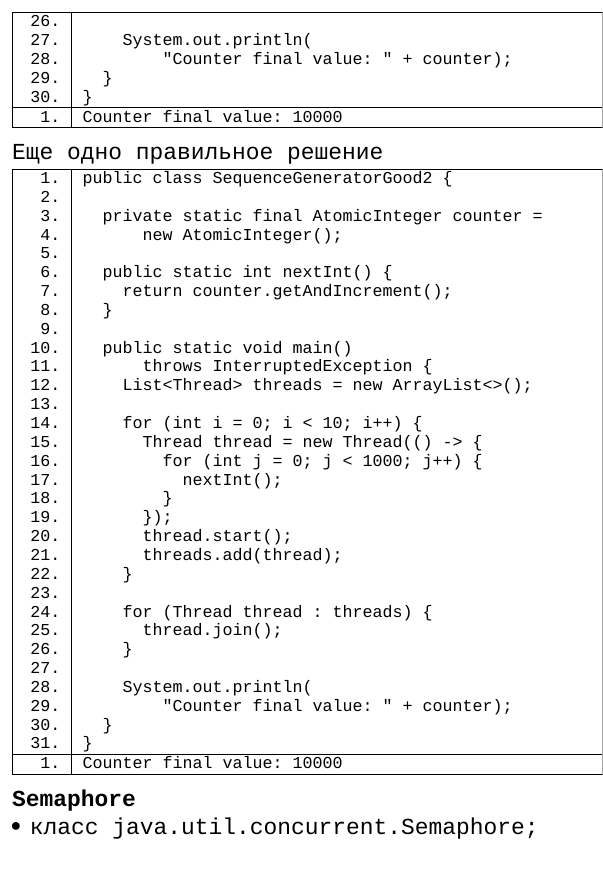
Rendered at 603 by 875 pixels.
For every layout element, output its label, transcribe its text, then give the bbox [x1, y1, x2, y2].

table_header 1. 2. 3. 4. 5. 6. 7. 8. 9. 10. 11. 12. 13. 14. 15. 16. 17. 18. 19. 20. 21. 22. 23. 24. 25. 26. 27. 28. 29. 30. 31. [13, 170, 71, 754]
table_header public class SequenceGeneratorGood2 { private static final AtomicInteger counter = new AtomicInteger(); public static int nextInt() { return counter.getAndIncrement(); } public static void main() throws InterruptedException { List<Thread> threads = new ArrayList<>(); for (int i = 0; i < 10; i++) { Thread thread = new Thread(() -> { for (int j = 0; j < 1000; j++) { nextInt(); } }); thread.start(); threads.add(thread); } for (Thread thread : threads) { thread.join(); } System.out.println( "Counter final value: " + counter); } } [72, 170, 602, 754]
table_cell Counter final value: 10000 [72, 755, 602, 774]
subtitle Еще одно правильное решение [12, 141, 591, 166]
table_cell 1. [13, 755, 71, 774]
text класс java.util.concurrent.Semaphore; [12, 815, 591, 841]
table_cell Counter final value: 10000 [72, 108, 602, 127]
table_cell 1. [13, 108, 71, 127]
subtitle Semaphore [12, 787, 591, 813]
